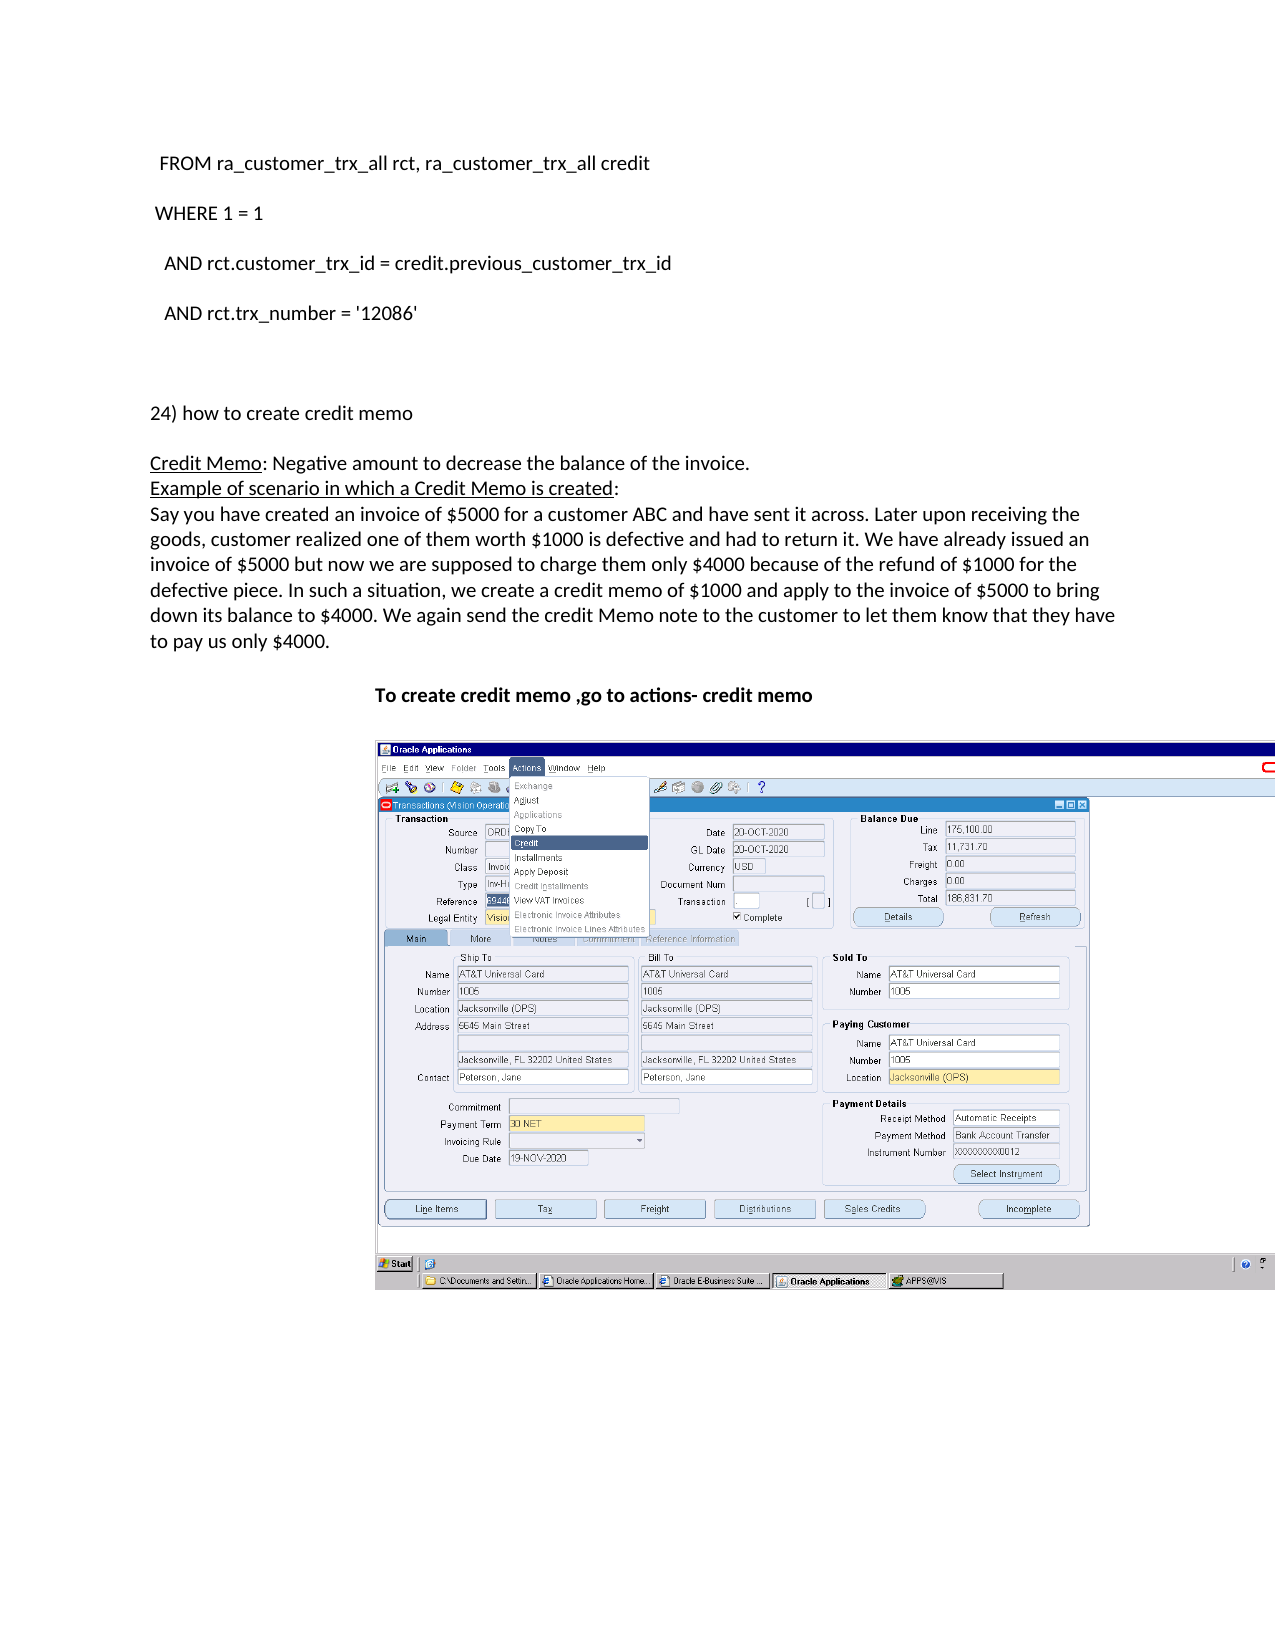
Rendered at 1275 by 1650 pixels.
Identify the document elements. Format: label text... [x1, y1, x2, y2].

text AND rct.customer_trx_id = credit.previous_customer_trx_id [150, 250, 1125, 275]
text Credit Memo: Negative amount to decrease the balance of the invoice. Example of scenario in which a Credit Memo is created: Say you have created an invoice of $5000 for a customer ABC and have sent it across. Later upon receiving the goods, customer realized one of them worth $1000 is defective and had to return it. We have already issued an invoice of $5000 but now we are supposed to charge them only $4000 because of the refund of $1000 for the defective piece. In such a situation, we create a credit memo of $1000 and apply to the invoice of $5000 to bring down its balance to $4000. We again send the credit Memo note to the customer to let them know that they have to pay us only $4000. [150, 450, 1125, 653]
text 24) how to create credit memo [150, 400, 1125, 425]
text FROM ra_customer_trx_all rct, ra_customer_trx_all credit [150, 150, 1125, 175]
picture [375, 740, 1275, 1290]
text AND rct.trx_number = '12086' [150, 300, 1125, 325]
list To create credit memo ,go to actions- credit memo [375, 682, 1125, 708]
text WHERE 1 = 1 [150, 200, 1125, 225]
